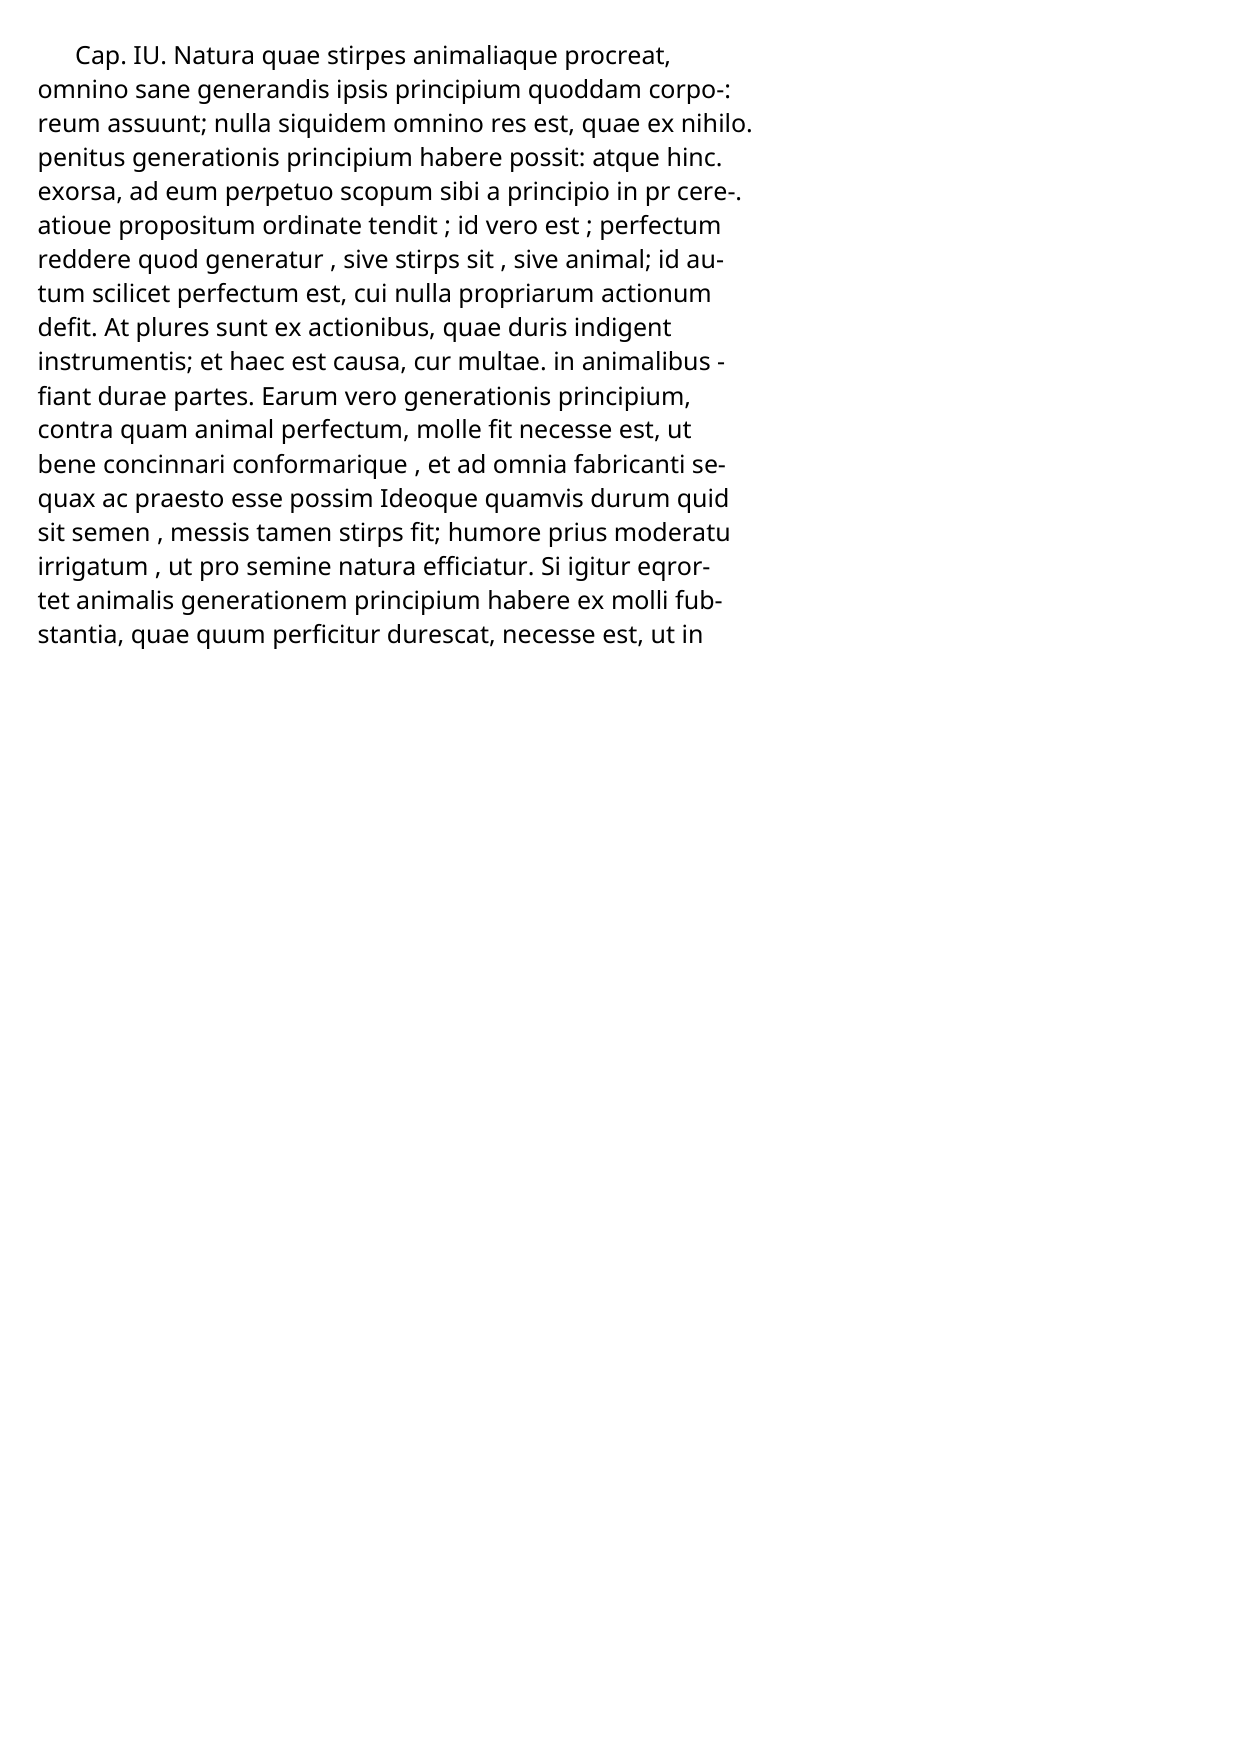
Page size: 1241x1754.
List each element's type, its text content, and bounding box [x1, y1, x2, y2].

text Cap. IU. Natura quae stirpes animaliaque procreat, omnino sane generandis ipsis principium quoddam corpo-: reum assuunt; nulla siquidem omnino res est, quae ex nihilo. penitus generationis principium habere possit: atque hinc. exorsa, ad eum perpetuo scopum sibi a principio in pr cere-. atioue propositum ordinate tendit ; id vero est ; perfectum reddere quod generatur , sive stirps sit , sive animal; id au- tum scilicet perfectum est, cui nulla propriarum actionum defit. At plures sunt ex actionibus, quae duris indigent instrumentis; et haec est causa, cur multae. in animalibus - fiant durae partes. Earum vero generationis principium, contra quam animal perfectum, molle fit necesse est, ut bene concinnari conformarique , et ad omnia fabricanti se- quax ac praesto esse possim Ideoque quamvis durum quid sit semen , messis tamen stirps fit; humore prius moderatu irrigatum , ut pro semine natura efficiatur. Si igitur eqror- tet animalis generationem principium habere ex molli fub- stantia, quae quum perficitur durescat, necesse est, ut in [37, 37, 1203, 651]
